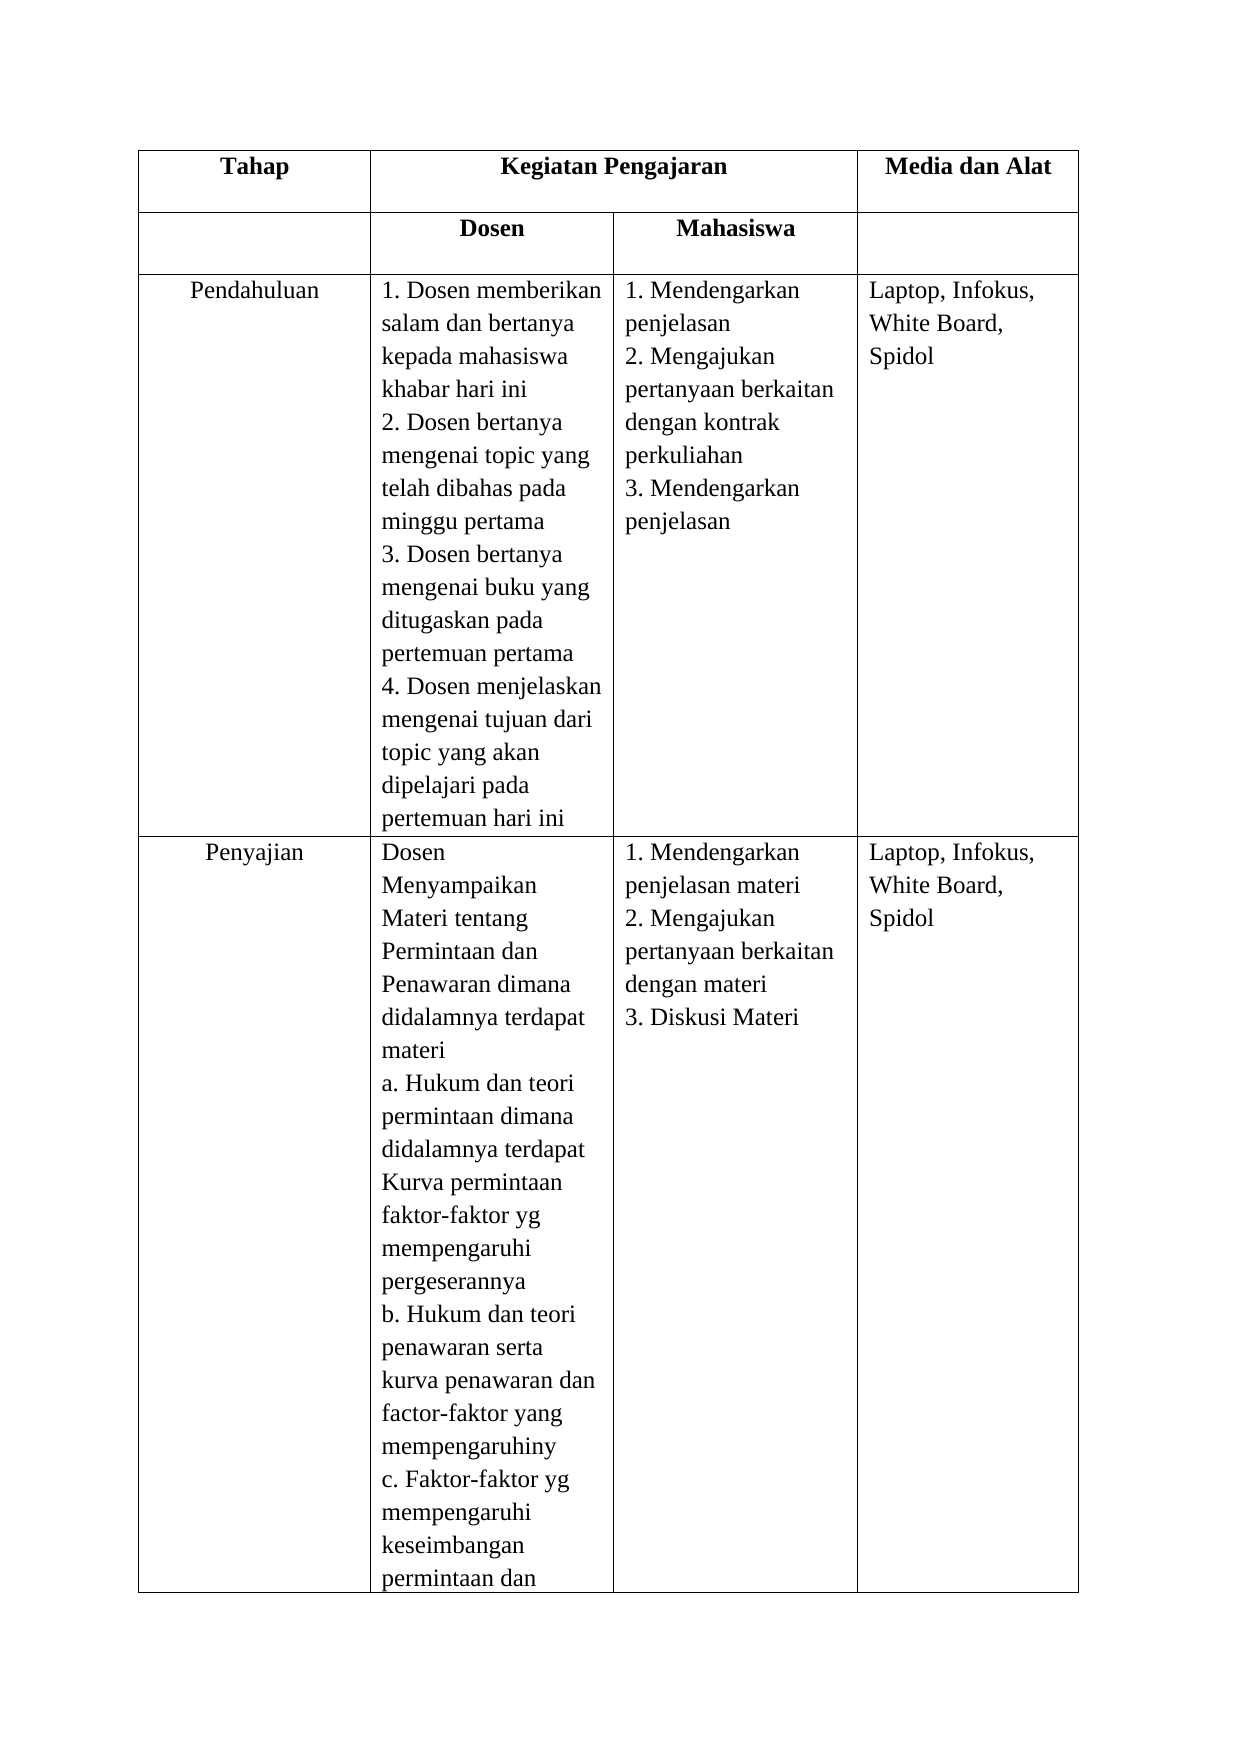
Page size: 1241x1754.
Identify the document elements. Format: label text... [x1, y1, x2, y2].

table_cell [371, 837, 613, 1592]
table_cell [139, 213, 370, 274]
table_header Media dan Alat [858, 151, 1078, 212]
table_header Kegiatan Pengajaran [371, 151, 857, 212]
table_cell 1. Dosen memberikan salam dan bertanya kepada mahasiswa khabar hari ini 2. Dosen bertanya mengenai topic yang telah dibahas pada minggu pertama 3. Dosen bertanya mengenai buku yang ditugaskan pada pertemuan pertama 4. Dosen menjelaskan mengenai tujuan dari topic yang akan dipelajari pada pertemuan hari ini [371, 275, 613, 836]
table_cell Penyajian [139, 837, 370, 1592]
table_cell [614, 837, 857, 1592]
table_cell Pendahuluan [139, 275, 370, 836]
table_header Tahap [139, 151, 370, 212]
table_cell Laptop, Infokus, White Board, Spidol [858, 275, 1078, 836]
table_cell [858, 837, 1078, 1592]
table_cell 1. Mendengarkan penjelasan 2. Mengajukan pertanyaan berkaitan dengan kontrak perkuliahan 3. Mendengarkan penjelasan [614, 275, 857, 836]
table_cell [858, 213, 1078, 274]
table_cell Dosen [371, 213, 613, 274]
table_cell Mahasiswa [614, 213, 857, 274]
